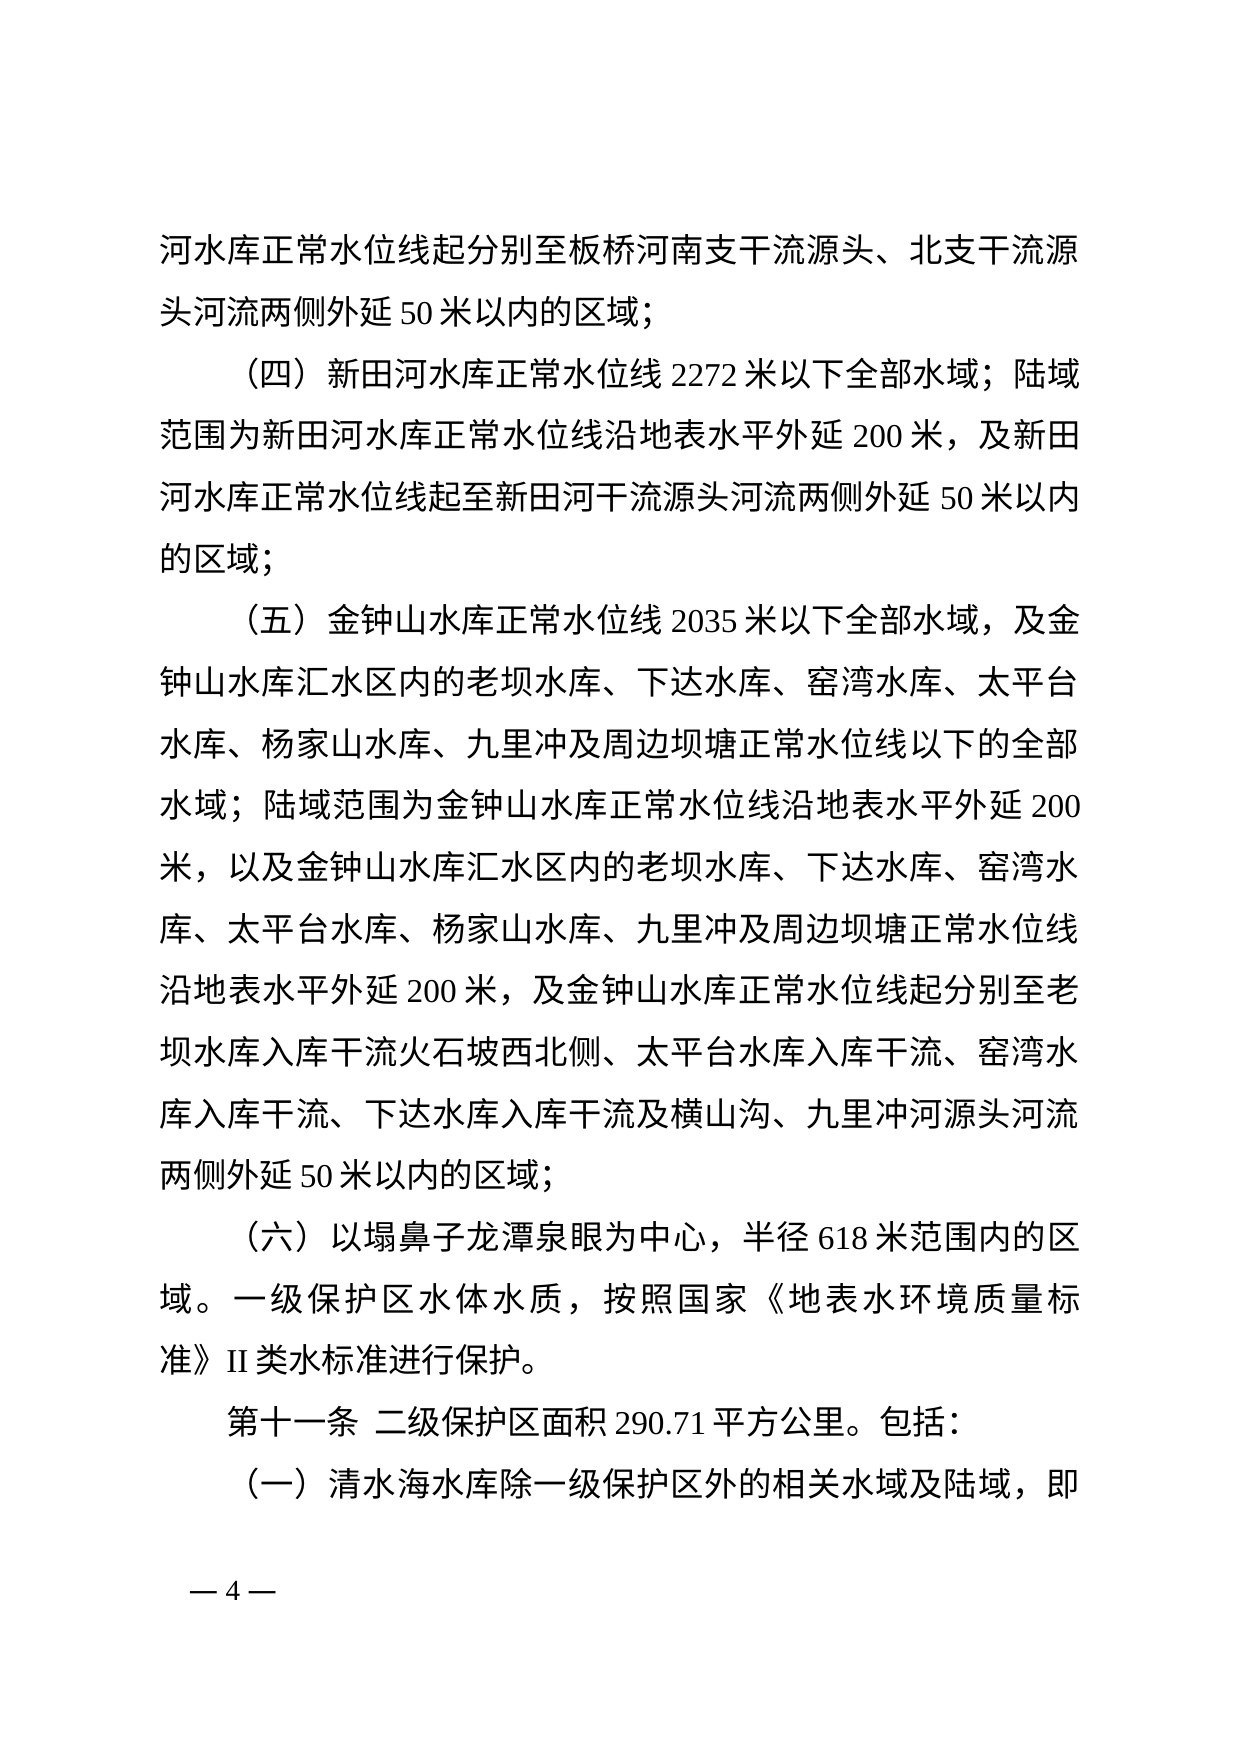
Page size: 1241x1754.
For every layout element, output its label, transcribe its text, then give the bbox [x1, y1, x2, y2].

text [159, 1447, 1081, 1509]
text （六）以塌鼻子龙潭泉眼为中心，半径618米范围内的区域。一级保护区水体水质，按照国家《地表水环境质量标准》II类水标准进行保护。 [159, 1200, 1081, 1385]
text （五）金钟山水库正常水位线2035米以下全部水域，及金钟山水库汇水区内的老坝水库、下达水库、窑湾水库、太平台水库、杨家山水库、九里冲及周边坝塘正常水位线以下的全部水域；陆域范围为金钟山水库正常水位线沿地表水平外延200米，以及金钟山水库汇水区内的老坝水库、下达水库、窑湾水库、太平台水库、杨家山水库、九里冲及周边坝塘正常水位线沿地表水平外延200米，及金钟山水库正常水位线起分别至老坝水库入库干流火石坡西北侧、太平台水库入库干流、窑湾水库入库干流、下达水库入库干流及横山沟、九里冲河源头河流两侧外延50米以内的区域； [159, 584, 1081, 1200]
text 第十一条 二级保护区面积290.71平方公里。包括： [159, 1385, 1081, 1447]
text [159, 214, 1081, 337]
text （四）新田河水库正常水位线2272米以下全部水域；陆域范围为新田河水库正常水位线沿地表水平外延200米，及新田河水库正常水位线起至新田河干流源头河流两侧外延50米以内的区域； [159, 337, 1081, 584]
